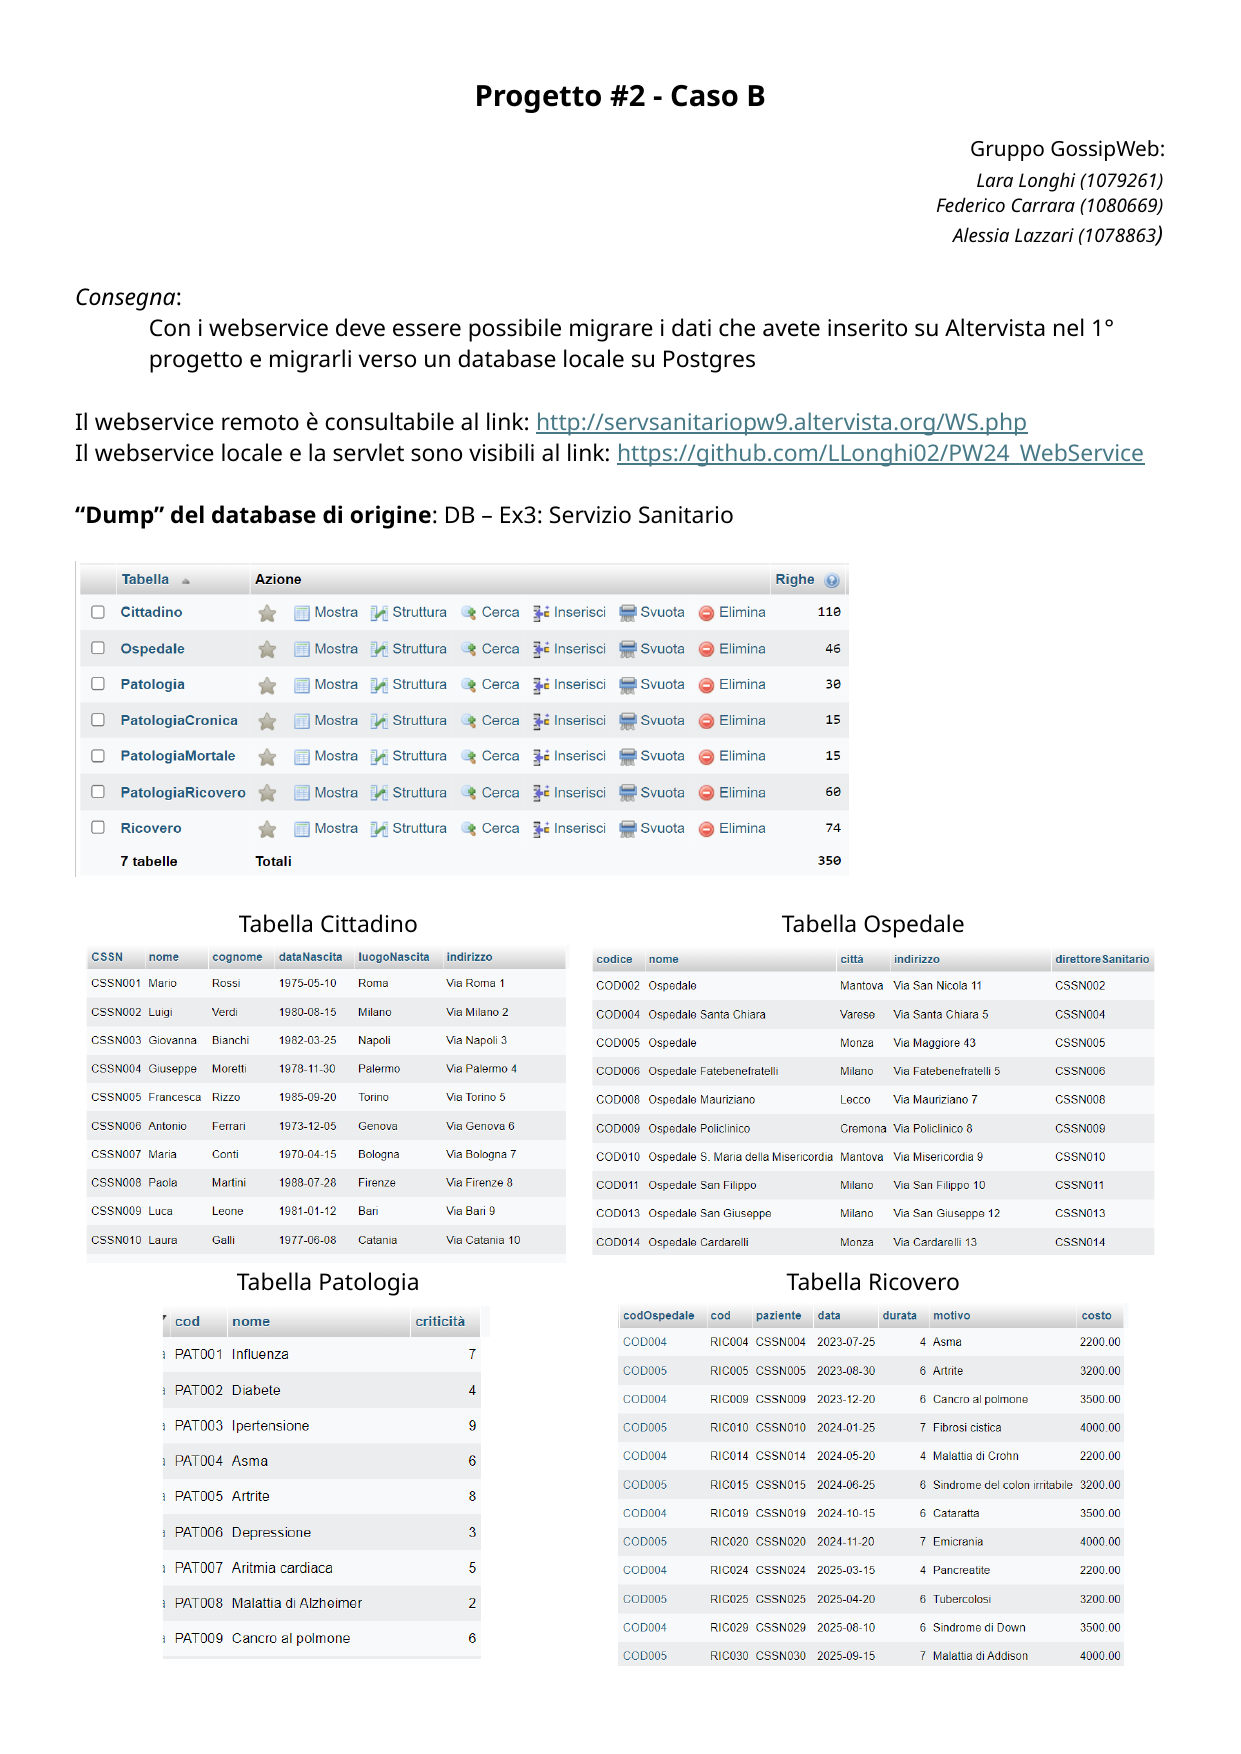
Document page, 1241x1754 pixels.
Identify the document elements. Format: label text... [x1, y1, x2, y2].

picture [592, 944, 1155, 1255]
text Consegna: [75, 281, 1165, 312]
text Il webservice locale e la servlet sono visibili al link: https://github.com/LLonghi02/PW24_WebService [75, 437, 1165, 468]
text Federico Carrara (1080669) [75, 193, 1165, 218]
text Il webservice remoto è consultabile al link: http://servsanitariopw9.altervista.org/WS.php [75, 406, 1165, 437]
picture [75, 561, 849, 877]
table_cell Tabella Ricovero [581, 1266, 1165, 1666]
text Gruppo GossipWeb: [75, 134, 1165, 163]
text Progetto #2 - Caso B [75, 75, 1165, 115]
table_header Tabella Cittadino [75, 908, 581, 1266]
text Con i webservice deve essere possibile migrare i dati che avete inserito su Altervista nel 1° progetto e migrarli verso un database locale su Postgres [149, 312, 1165, 374]
text “Dump” del database di origine: DB – Ex3: Servizio Sanitario [75, 499, 1165, 531]
table_header Tabella Ospedale [581, 908, 1165, 1266]
text Alessia Lazzari (1078863) [75, 218, 1165, 249]
table_cell Tabella Patologia [75, 1266, 581, 1666]
picture [162, 1302, 494, 1659]
picture [618, 1302, 1129, 1666]
picture [86, 944, 570, 1263]
text Lara Longhi (1079261) [75, 167, 1165, 193]
